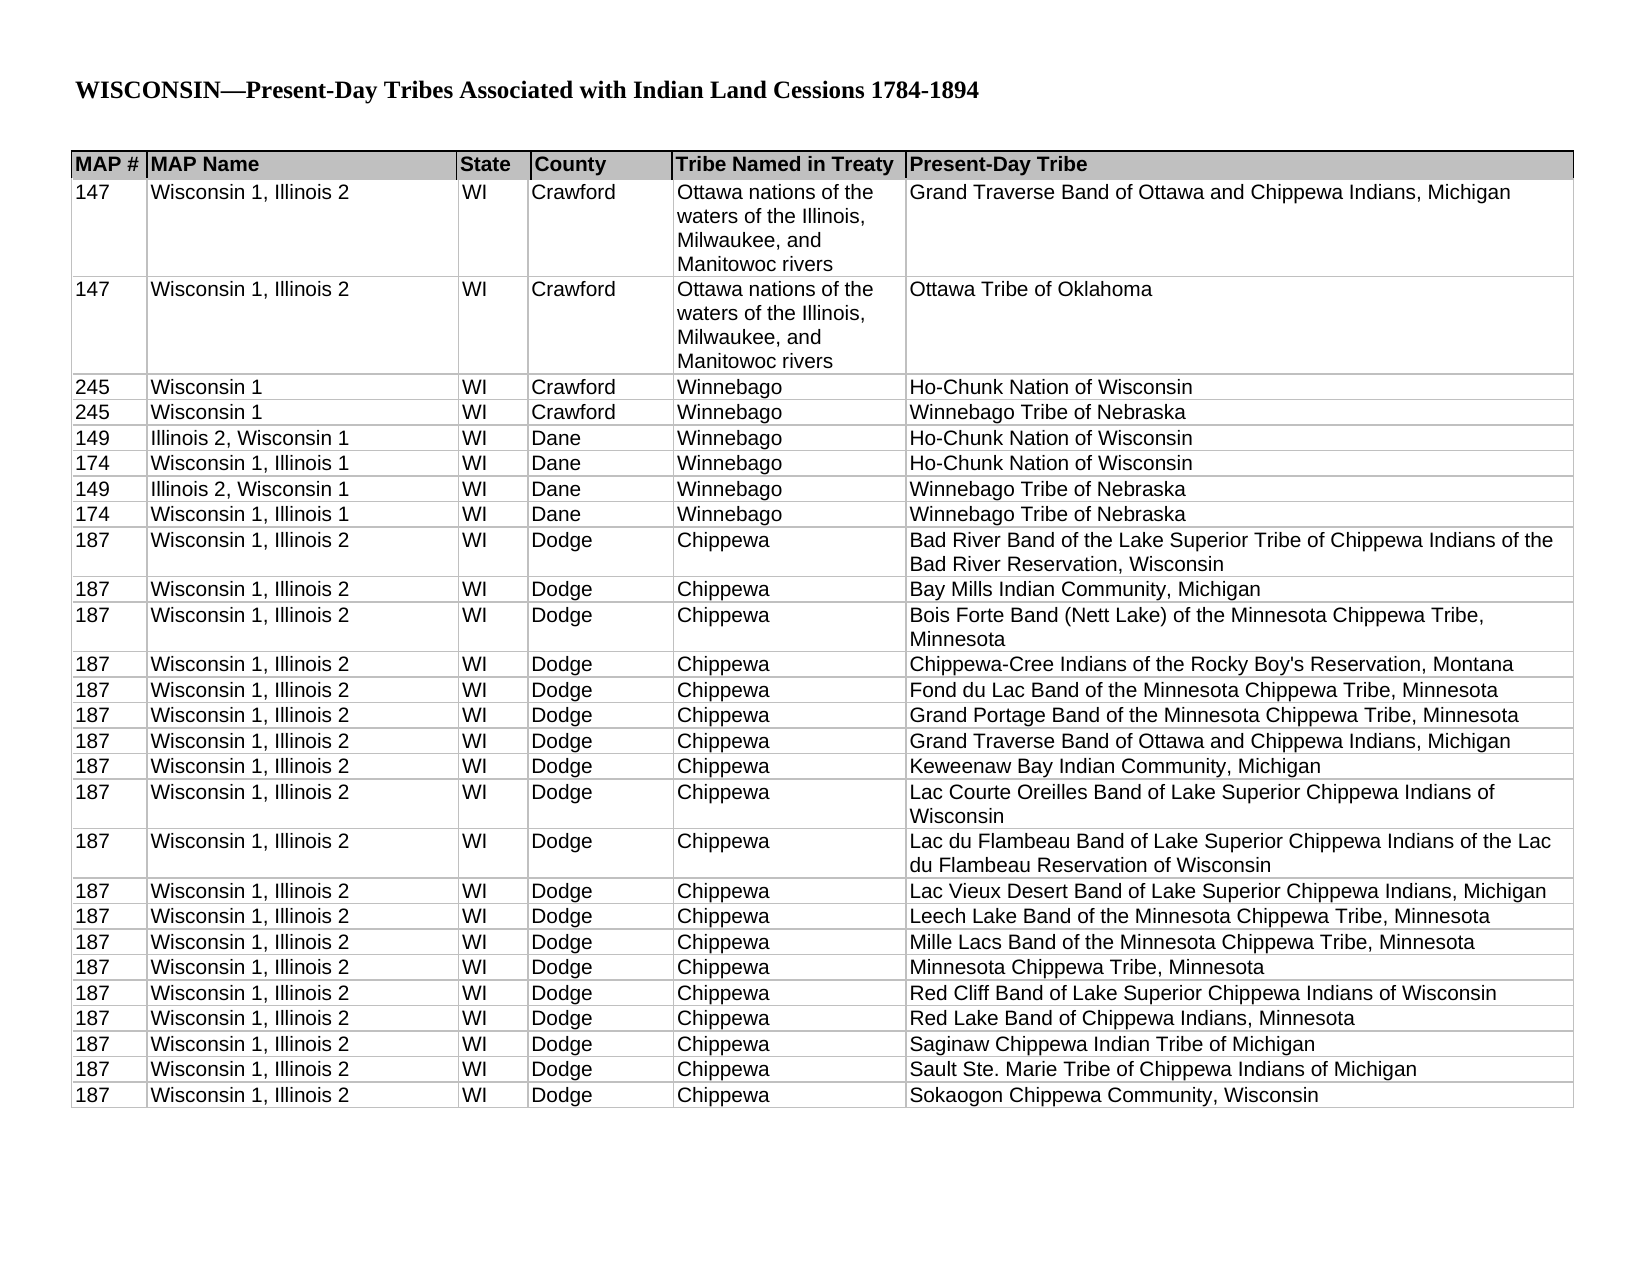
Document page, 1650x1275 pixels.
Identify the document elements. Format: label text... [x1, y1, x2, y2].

table_cell Wisconsin 1, Illinois 2 [148, 930, 458, 954]
table_cell WI [459, 981, 527, 1005]
table_cell Wisconsin 1, Illinois 2 [148, 1083, 458, 1107]
table_cell Sault Ste. Marie Tribe of Chippewa Indians of Michigan [907, 1057, 1573, 1081]
table_cell Wisconsin 1, Illinois 2 [148, 652, 458, 676]
table_header County [532, 152, 671, 178]
table_cell Chippewa [674, 577, 905, 601]
table_cell Chippewa [674, 1057, 905, 1081]
table_cell Bay Mills Indian Community, Michigan [907, 577, 1573, 601]
table_cell WI [459, 502, 527, 526]
table_header State [457, 152, 530, 178]
table_cell 187 [72, 980, 146, 1005]
table_cell Dodge [529, 703, 673, 727]
table_cell Dodge [529, 652, 673, 676]
table_header MAP # [72, 152, 146, 178]
table_cell Dodge [529, 829, 673, 877]
table_cell Wisconsin 1 [148, 375, 458, 398]
table_cell Dodge [529, 955, 673, 979]
table_cell Winnebago [674, 375, 905, 398]
table_cell 187 [72, 929, 146, 954]
table_cell 187 [72, 904, 146, 928]
table_header Present-Day Tribe [907, 152, 1573, 178]
table_cell WI [459, 375, 527, 398]
table_cell 174 [72, 451, 146, 475]
table_cell 187 [72, 754, 146, 778]
table_cell Wisconsin 1, Illinois 2 [148, 1057, 458, 1081]
table_cell Chippewa [674, 904, 905, 928]
table_header Tribe Named in Treaty [673, 152, 905, 178]
table_cell Chippewa-Cree Indians of the Rocky Boy's Reservation, Montana [907, 652, 1573, 676]
table_cell Dodge [529, 603, 673, 651]
table_cell Dodge [529, 1083, 673, 1107]
table_cell Wisconsin 1 [148, 400, 458, 424]
table_cell Dane [529, 451, 673, 475]
table_cell Chippewa [674, 603, 905, 651]
table_cell Keweenaw Bay Indian Community, Michigan [907, 754, 1573, 778]
table_cell WI [459, 955, 527, 979]
table_cell WI [459, 577, 527, 601]
table_cell WI [459, 451, 527, 475]
table_cell Dodge [529, 754, 673, 778]
table_cell Ottawa nations of the waters of the Illinois, Milwaukee, and Manitowoc rivers [674, 277, 905, 373]
table_cell WI [459, 754, 527, 778]
table_cell Wisconsin 1, Illinois 2 [148, 180, 458, 276]
table_cell Wisconsin 1, Illinois 2 [148, 603, 458, 651]
table_cell Wisconsin 1, Illinois 2 [148, 829, 458, 877]
table_cell 187 [72, 728, 146, 753]
table_cell Dodge [529, 1032, 673, 1056]
table_cell Chippewa [674, 678, 905, 702]
table_cell Chippewa [674, 1032, 905, 1056]
table_cell WI [459, 829, 527, 877]
table_cell 174 [72, 502, 146, 526]
table_cell 147 [72, 179, 146, 276]
table_cell 187 [72, 829, 146, 877]
table_cell Grand Traverse Band of Ottawa and Chippewa Indians, Michigan [907, 729, 1573, 753]
table_cell WI [459, 1006, 527, 1030]
table_cell Winnebago [674, 451, 905, 475]
table_cell Lac Vieux Desert Band of Lake Superior Chippewa Indians, Michigan [907, 879, 1573, 903]
table_cell Wisconsin 1, Illinois 2 [148, 754, 458, 778]
table_cell WI [459, 528, 527, 576]
table_cell WI [459, 477, 527, 501]
table_cell Chippewa [674, 879, 905, 903]
table_cell Wisconsin 1, Illinois 2 [148, 703, 458, 727]
table_cell Grand Portage Band of the Minnesota Chippewa Tribe, Minnesota [907, 703, 1573, 727]
table_cell Dodge [529, 879, 673, 903]
table_cell Dane [529, 502, 673, 526]
table_cell Chippewa [674, 1006, 905, 1030]
table_cell Illinois 2, Wisconsin 1 [148, 426, 458, 449]
table_cell Dodge [529, 729, 673, 753]
table_cell WI [459, 400, 527, 424]
table_cell Dane [529, 477, 673, 501]
table_cell WI [459, 652, 527, 676]
table_cell Lac Courte Oreilles Band of Lake Superior Chippewa Indians of Wisconsin [907, 780, 1573, 828]
table_cell Wisconsin 1, Illinois 2 [148, 780, 458, 828]
table_cell WI [459, 1057, 527, 1081]
table_cell Chippewa [674, 528, 905, 576]
table_cell 187 [72, 577, 146, 601]
table_cell WI [459, 930, 527, 954]
table_cell Grand Traverse Band of Ottawa and Chippewa Indians, Michigan [907, 180, 1573, 276]
table_cell Chippewa [674, 754, 905, 778]
table_cell Red Cliff Band of Lake Superior Chippewa Indians of Wisconsin [907, 981, 1573, 1005]
table_cell 187 [72, 1082, 146, 1107]
table_cell Red Lake Band of Chippewa Indians, Minnesota [907, 1006, 1573, 1030]
table_cell WI [459, 426, 527, 449]
table_cell Illinois 2, Wisconsin 1 [148, 477, 458, 501]
table_cell Dodge [529, 528, 673, 576]
table_cell WI [459, 729, 527, 753]
table_cell Wisconsin 1, Illinois 2 [148, 981, 458, 1005]
table_cell 245 [72, 374, 146, 398]
table_cell Winnebago [674, 400, 905, 424]
table_cell Leech Lake Band of the Minnesota Chippewa Tribe, Minnesota [907, 904, 1573, 928]
table_cell Bad River Band of the Lake Superior Tribe of Chippewa Indians of the Bad River Reservation, Wisconsin [907, 528, 1573, 576]
table_cell WI [459, 678, 527, 702]
table_cell Crawford [529, 375, 673, 398]
table_cell Wisconsin 1, Illinois 2 [148, 1032, 458, 1056]
table_cell Dodge [529, 904, 673, 928]
table_cell Dodge [529, 780, 673, 828]
table_cell Wisconsin 1, Illinois 1 [148, 451, 458, 475]
table_cell Sokaogon Chippewa Community, Wisconsin [907, 1083, 1573, 1107]
table_cell Ho-Chunk Nation of Wisconsin [907, 375, 1573, 398]
table_cell 147 [72, 277, 146, 373]
table_cell Ho-Chunk Nation of Wisconsin [907, 426, 1573, 449]
table_cell Mille Lacs Band of the Minnesota Chippewa Tribe, Minnesota [907, 930, 1573, 954]
table_cell Winnebago Tribe of Nebraska [907, 477, 1573, 501]
table_cell WI [459, 603, 527, 651]
table_cell Winnebago [674, 477, 905, 501]
table_cell WI [459, 703, 527, 727]
table_cell Chippewa [674, 930, 905, 954]
table_cell 187 [72, 602, 146, 651]
table_cell WI [459, 904, 527, 928]
table_cell Ho-Chunk Nation of Wisconsin [907, 451, 1573, 475]
table_cell Wisconsin 1, Illinois 2 [148, 729, 458, 753]
table_cell WI [459, 1032, 527, 1056]
table_cell Chippewa [674, 703, 905, 727]
table_cell 149 [72, 476, 146, 501]
table_cell Chippewa [674, 829, 905, 877]
table_cell Crawford [529, 180, 673, 276]
table_cell Wisconsin 1, Illinois 2 [148, 1006, 458, 1030]
table_cell Dodge [529, 1057, 673, 1081]
table_cell Chippewa [674, 981, 905, 1005]
table_cell 245 [72, 400, 146, 424]
table_cell Minnesota Chippewa Tribe, Minnesota [907, 955, 1573, 979]
table_cell Dodge [529, 1006, 673, 1030]
table_cell 187 [72, 1006, 146, 1030]
table_cell Dodge [529, 577, 673, 601]
table_header MAP Name [148, 152, 456, 178]
table_cell Chippewa [674, 1083, 905, 1107]
table_cell Wisconsin 1, Illinois 2 [148, 879, 458, 903]
table_cell 187 [72, 779, 146, 828]
table_cell Bois Forte Band (Nett Lake) of the Minnesota Chippewa Tribe, Minnesota [907, 603, 1573, 651]
table_cell Saginaw Chippewa Indian Tribe of Michigan [907, 1032, 1573, 1056]
table_cell Ottawa Tribe of Oklahoma [907, 277, 1573, 373]
table_cell 149 [72, 425, 146, 449]
table_cell WI [459, 180, 527, 276]
table_cell WI [459, 1083, 527, 1107]
table_cell Dane [529, 426, 673, 449]
table_cell Fond du Lac Band of the Minnesota Chippewa Tribe, Minnesota [907, 678, 1573, 702]
table_cell WI [459, 780, 527, 828]
table_cell Winnebago Tribe of Nebraska [907, 400, 1573, 424]
table_cell WI [459, 879, 527, 903]
table_cell Wisconsin 1, Illinois 2 [148, 577, 458, 601]
table_cell Dodge [529, 981, 673, 1005]
table_cell Ottawa nations of the waters of the Illinois, Milwaukee, and Manitowoc rivers [674, 180, 905, 276]
table_cell Crawford [529, 400, 673, 424]
table_cell Wisconsin 1, Illinois 2 [148, 528, 458, 576]
table_cell Wisconsin 1, Illinois 2 [148, 904, 458, 928]
table_cell WI [459, 277, 527, 373]
table_cell Wisconsin 1, Illinois 2 [148, 955, 458, 979]
table_cell Wisconsin 1, Illinois 1 [148, 502, 458, 526]
table_cell Dodge [529, 678, 673, 702]
table_cell 187 [72, 677, 146, 702]
table_cell Winnebago [674, 426, 905, 449]
table_cell Wisconsin 1, Illinois 2 [148, 678, 458, 702]
table_cell Chippewa [674, 652, 905, 676]
table_cell Dodge [529, 930, 673, 954]
table_cell Crawford [529, 277, 673, 373]
table_cell Winnebago [674, 502, 905, 526]
table_cell 187 [72, 1057, 146, 1081]
table_cell Chippewa [674, 780, 905, 828]
table_cell Lac du Flambeau Band of Lake Superior Chippewa Indians of the Lac du Flambeau Reservation of Wisconsin [907, 829, 1573, 877]
table_cell 187 [72, 652, 146, 676]
table_cell Chippewa [674, 955, 905, 979]
table_cell 187 [72, 703, 146, 727]
table_cell 187 [72, 878, 146, 903]
table_cell 187 [72, 527, 146, 576]
table_cell Wisconsin 1, Illinois 2 [148, 277, 458, 373]
table_cell 187 [72, 1031, 146, 1056]
table_cell Chippewa [674, 729, 905, 753]
table_cell 187 [72, 955, 146, 979]
table_cell Winnebago Tribe of Nebraska [907, 502, 1573, 526]
